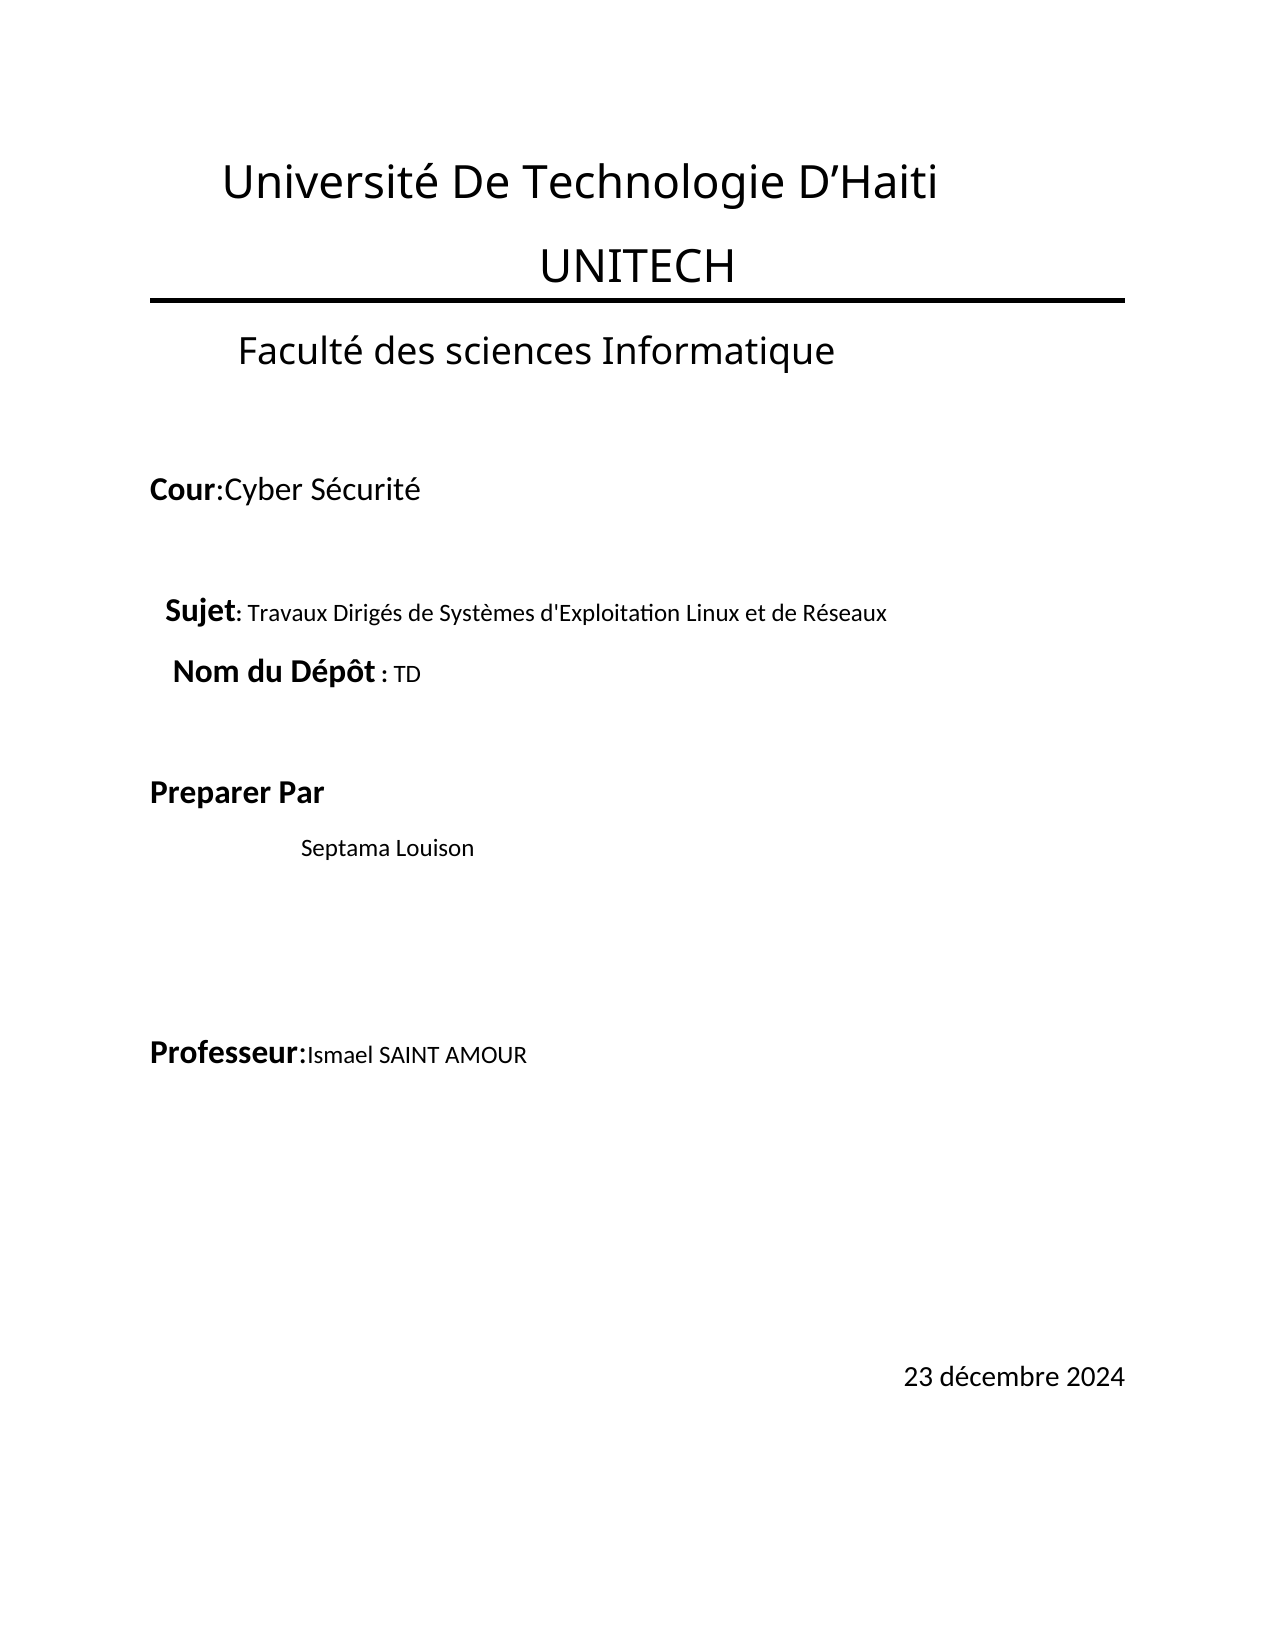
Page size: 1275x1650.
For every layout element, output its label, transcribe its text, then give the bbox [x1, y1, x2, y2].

text 23 décembre 2024 [150, 1358, 1125, 1394]
text Nom du Dépôt : TD [150, 650, 1125, 691]
text Professeur:Ismael SAINT AMOUR [150, 1031, 1125, 1072]
text UNITECH [150, 234, 1125, 298]
text Sujet: Travaux Dirigés de Systèmes d'Exploitation Linux et de Réseaux [150, 589, 1125, 630]
text Université De Technologie D’Haiti [150, 150, 1125, 212]
text Cour:Cyber Sécurité [150, 468, 1125, 509]
text Septama Louison [150, 832, 1125, 862]
text Faculté des sciences Informatique [150, 325, 1125, 376]
text Preparer Par [150, 771, 1125, 812]
